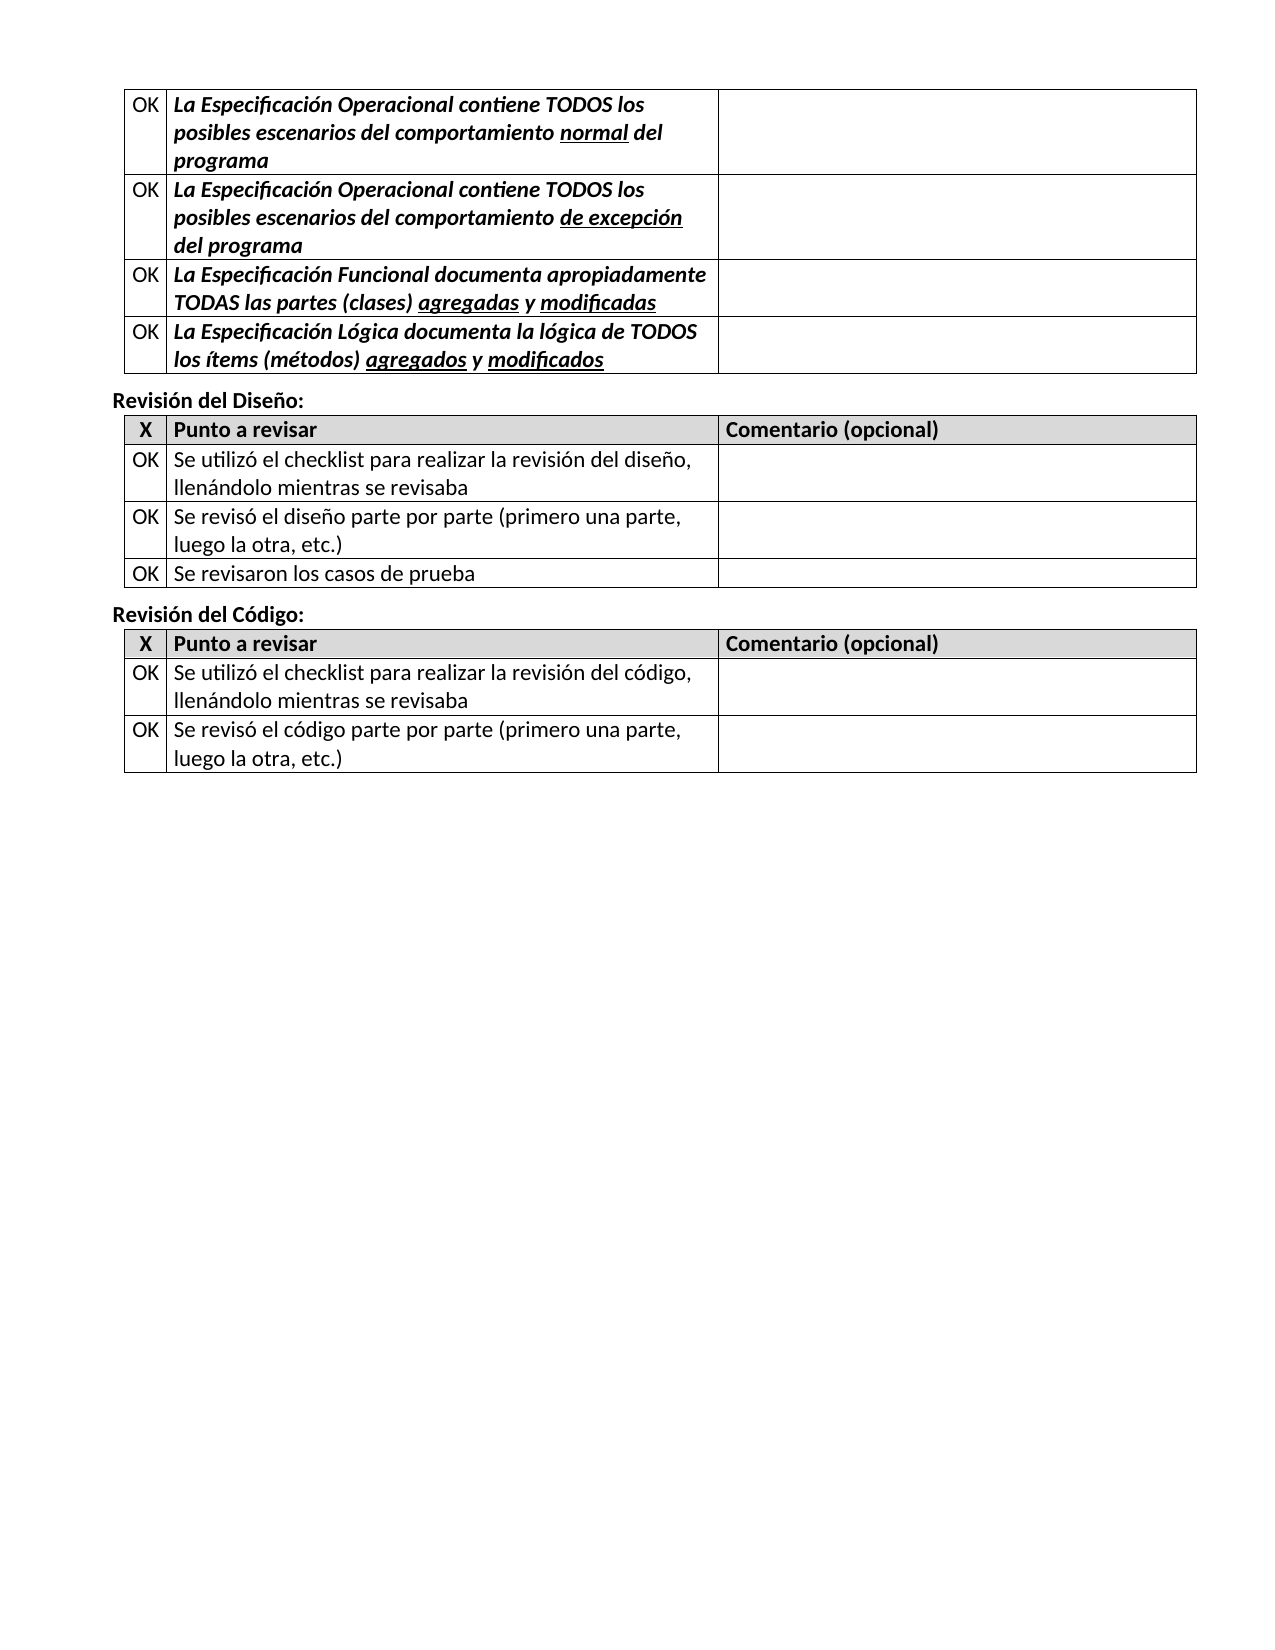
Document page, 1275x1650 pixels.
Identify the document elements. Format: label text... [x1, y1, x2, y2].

table_cell OK [125, 559, 166, 587]
table_cell [719, 445, 1196, 501]
table_cell [719, 502, 1196, 558]
table_cell La Especificación Operacional contiene TODOS los posibles escenarios del comportamiento de excepción del programa [167, 175, 718, 259]
table_cell [719, 260, 1196, 316]
text Revisión del Diseño: [112, 387, 1196, 414]
table_cell Se revisaron los casos de prueba [167, 559, 718, 587]
table_cell [719, 659, 1196, 714]
table_cell OK [125, 502, 166, 558]
table_cell [719, 175, 1196, 259]
table_cell [719, 90, 1196, 174]
table_cell Se revisó el código parte por parte (primero una parte, luego la otra, etc.) [167, 716, 718, 772]
table_cell La Especificación Funcional documenta apropiadamente TODAS las partes (clases) agregadas y modificadas [167, 260, 718, 316]
table_header Punto a revisar [167, 630, 718, 657]
table_cell Se revisó el diseño parte por parte (primero una parte, luego la otra, etc.) [167, 502, 718, 558]
table_cell OK [125, 175, 166, 259]
table_cell OK [125, 659, 166, 714]
table_cell Se utilizó el checklist para realizar la revisión del diseño, llenándolo mientras se revisaba [167, 445, 718, 501]
table_header Comentario (opcional) [719, 416, 1196, 444]
table_cell OK [125, 90, 166, 174]
table_cell [719, 317, 1196, 373]
table_cell Se utilizó el checklist para realizar la revisión del código, llenándolo mientras se revisaba [167, 659, 718, 714]
table_header X [125, 416, 166, 444]
table_cell OK [125, 260, 166, 316]
table_header Comentario (opcional) [719, 630, 1196, 657]
table_cell [719, 716, 1196, 772]
table_header Punto a revisar [167, 416, 718, 444]
table_cell La Especificación Lógica documenta la lógica de TODOS los ítems (métodos) agregados y modificados [167, 317, 718, 373]
table_cell OK [125, 445, 166, 501]
table_header X [125, 630, 166, 657]
text Revisión del Código: [112, 600, 1196, 628]
table_cell La Especificación Operacional contiene TODOS los posibles escenarios del comportamiento normal del programa [167, 90, 718, 174]
table_cell [719, 559, 1196, 587]
table_cell OK [125, 716, 166, 772]
table_cell OK [125, 317, 166, 373]
